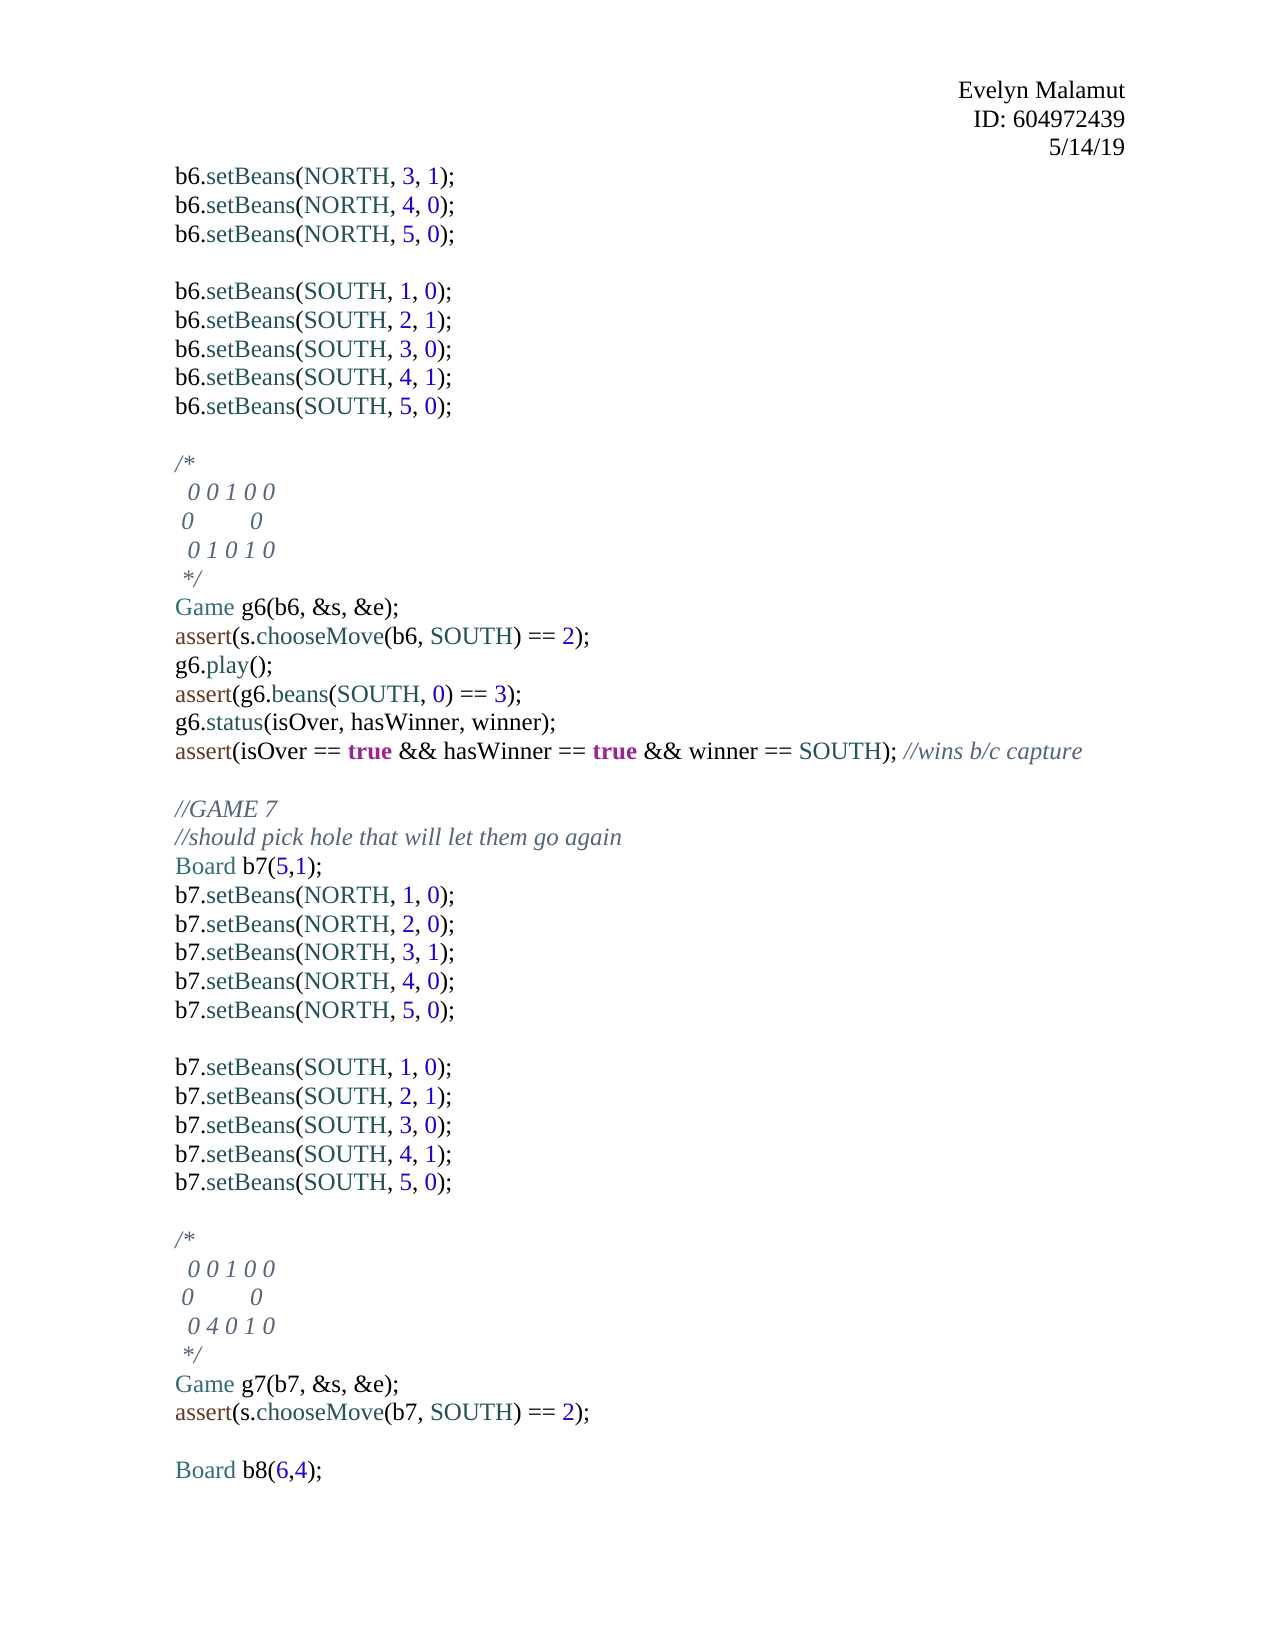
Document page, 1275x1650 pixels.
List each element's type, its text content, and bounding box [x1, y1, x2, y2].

text assert(s.chooseMove(b7, SOUTH) == 2); [150, 1397, 1125, 1426]
text b7.setBeans(NORTH, 5, 0); [150, 995, 1125, 1024]
text g6.play(); [150, 650, 1125, 679]
text b6.setBeans(SOUTH, 1, 0); [150, 276, 1125, 305]
text Board b8(6,4); [150, 1455, 1125, 1484]
text 0 0 1 0 0 [150, 1254, 1125, 1282]
text g6.status(isOver, hasWinner, winner); [150, 707, 1125, 736]
text b7.setBeans(NORTH, 2, 0); [150, 909, 1125, 937]
text //should pick hole that will let them go again [150, 822, 1125, 851]
text b6.setBeans(SOUTH, 5, 0); [150, 391, 1125, 420]
text //GAME 7 [150, 794, 1125, 822]
text assert(g6.beans(SOUTH, 0) == 3); [150, 679, 1125, 707]
text 0 0 [150, 506, 1125, 535]
text assert(s.chooseMove(b6, SOUTH) == 2); [150, 621, 1125, 650]
text 0 1 0 1 0 [150, 535, 1125, 564]
text 0 0 1 0 0 [150, 477, 1125, 506]
text b6.setBeans(SOUTH, 2, 1); [150, 305, 1125, 334]
text b6.setBeans(NORTH, 3, 1); [150, 161, 1125, 190]
text /* [150, 449, 1125, 477]
text */ [150, 564, 1125, 592]
text 0 0 [150, 1282, 1125, 1311]
text /* [150, 1225, 1125, 1254]
text b6.setBeans(SOUTH, 4, 1); [150, 362, 1125, 391]
text b7.setBeans(SOUTH, 1, 0); [150, 1052, 1125, 1081]
text */ [150, 1340, 1125, 1369]
text b7.setBeans(SOUTH, 5, 0); [150, 1167, 1125, 1196]
text b7.setBeans(NORTH, 3, 1); [150, 937, 1125, 966]
text b7.setBeans(NORTH, 4, 0); [150, 966, 1125, 995]
text b7.setBeans(NORTH, 1, 0); [150, 880, 1125, 909]
text Game g7(b7, &s, &e); [150, 1369, 1125, 1397]
text b7.setBeans(SOUTH, 4, 1); [150, 1139, 1125, 1167]
text b6.setBeans(NORTH, 4, 0); [150, 190, 1125, 219]
text b7.setBeans(SOUTH, 2, 1); [150, 1081, 1125, 1110]
text Game g6(b6, &s, &e); [150, 592, 1125, 621]
text Board b7(5,1); [150, 851, 1125, 880]
text b7.setBeans(SOUTH, 3, 0); [150, 1110, 1125, 1139]
text b6.setBeans(NORTH, 5, 0); [150, 219, 1125, 247]
text 0 4 0 1 0 [150, 1311, 1125, 1340]
text b6.setBeans(SOUTH, 3, 0); [150, 334, 1125, 362]
text assert(isOver == true && hasWinner == true && winner == SOUTH); //wins b/c capture [150, 736, 1125, 765]
